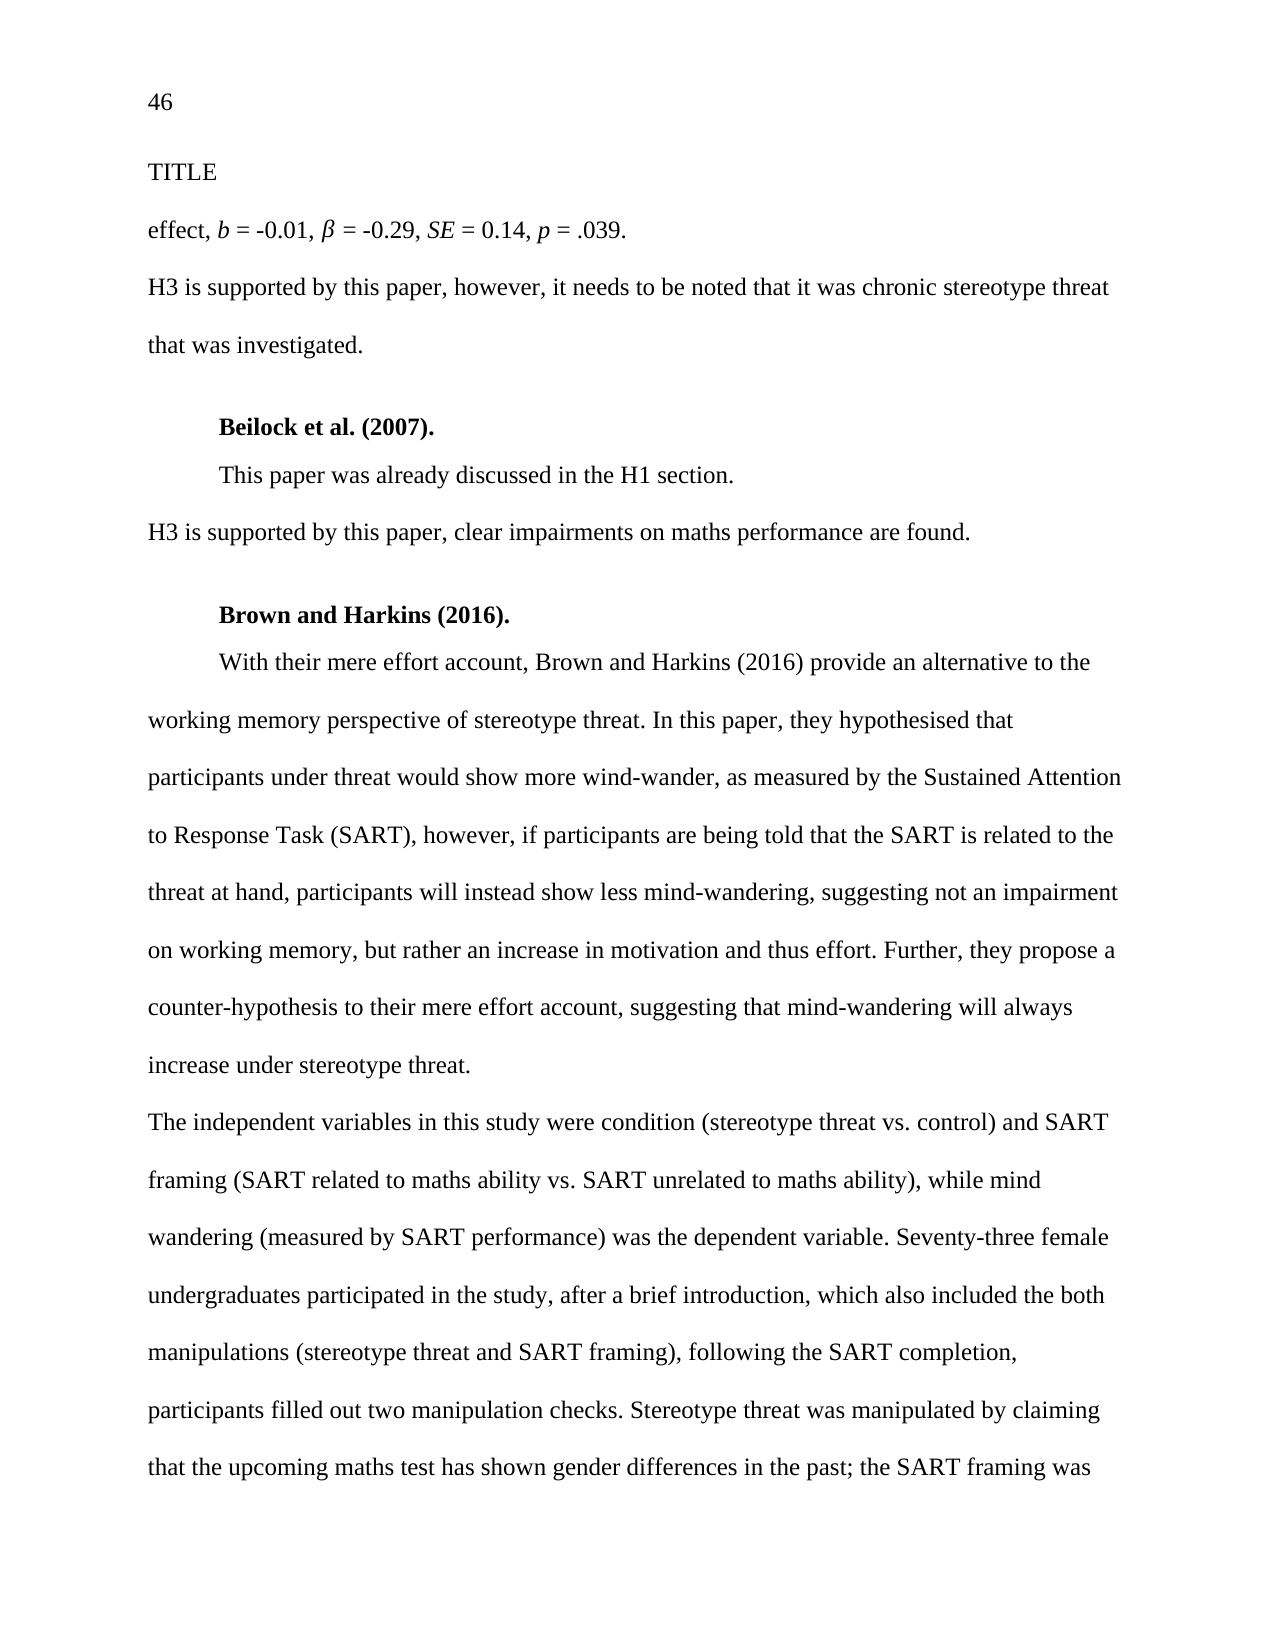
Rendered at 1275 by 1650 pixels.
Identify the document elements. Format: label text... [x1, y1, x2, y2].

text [148, 215, 1127, 359]
subtitle Beilock et al. (2007). [148, 412, 1127, 441]
subtitle Brown and Harkins (2016). [148, 600, 1127, 629]
text This paper was already discussed in the H1 section. H3 is supported by this paper, clear impairments on maths performance are found. [148, 460, 1127, 546]
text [148, 647, 1127, 1481]
